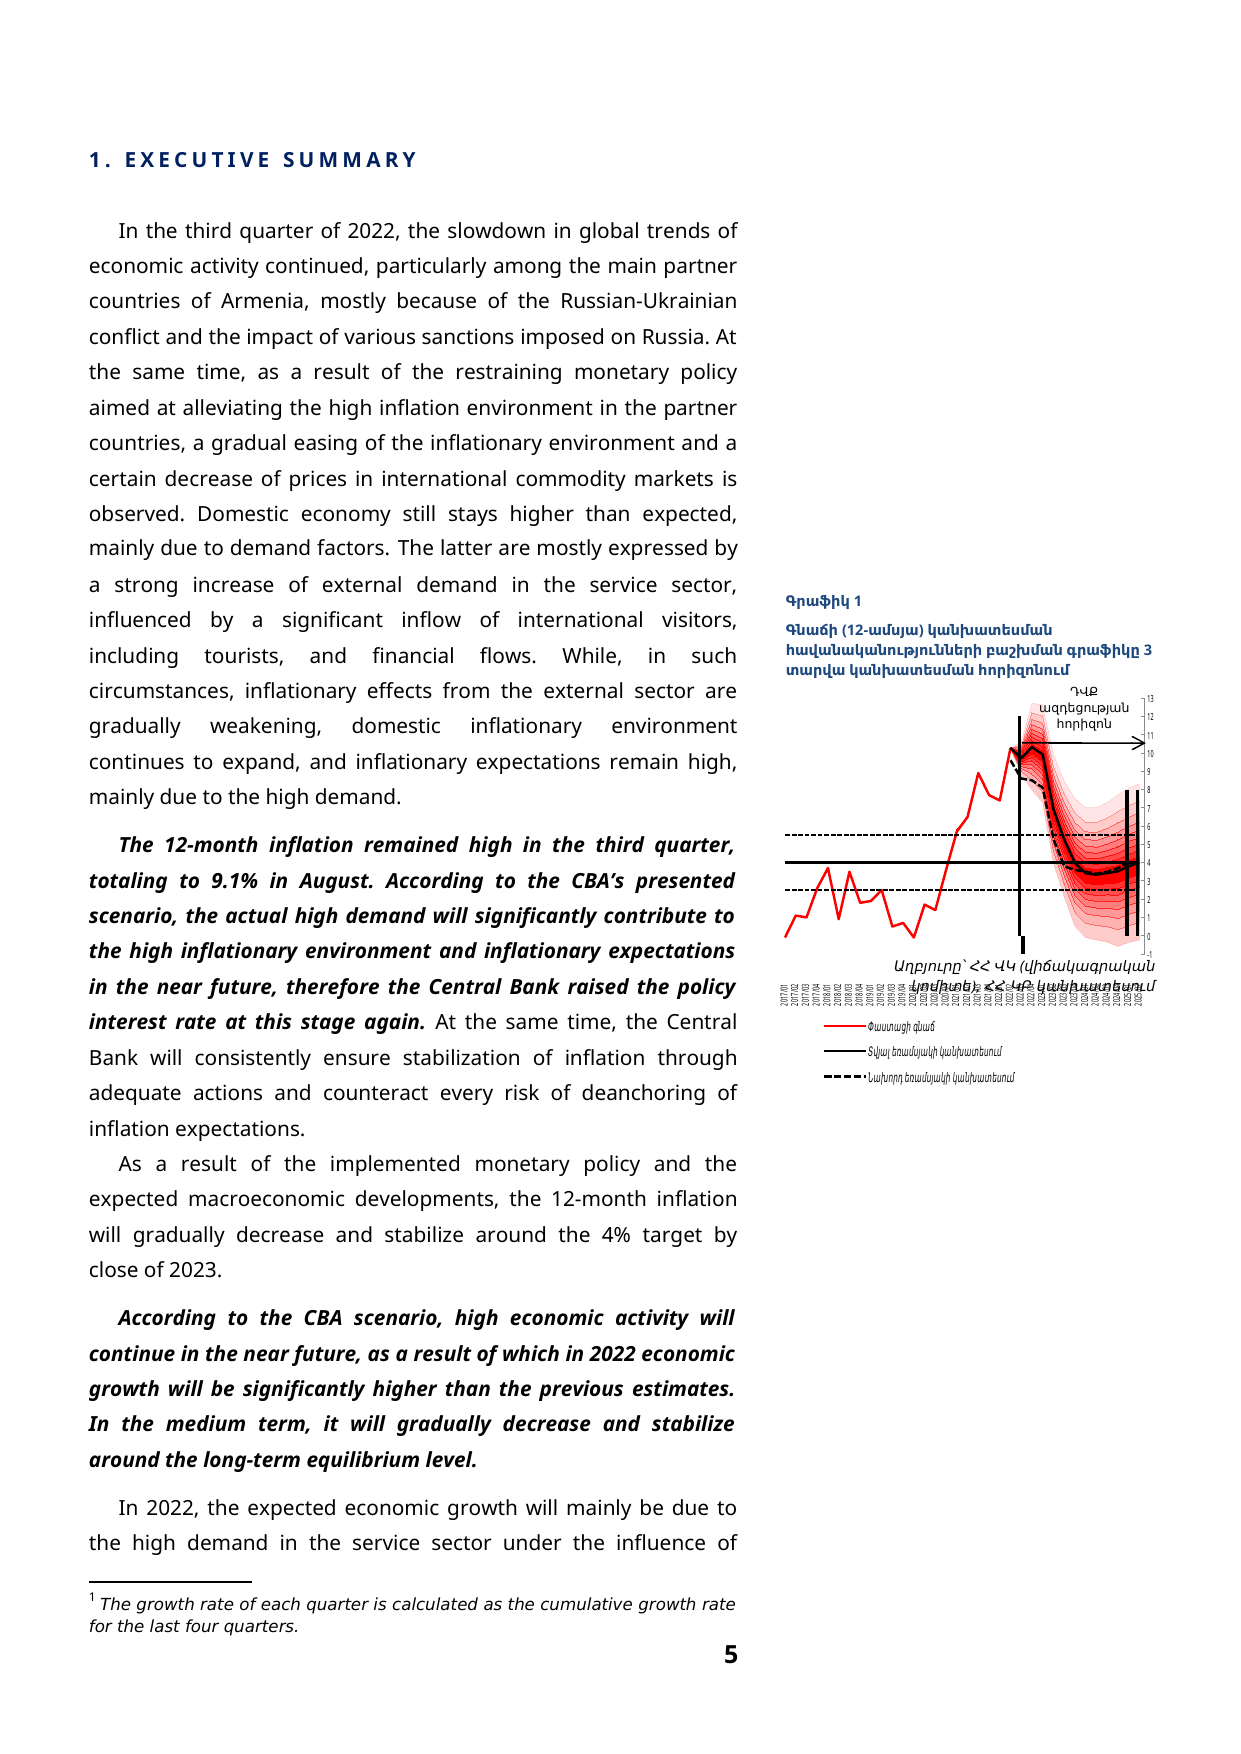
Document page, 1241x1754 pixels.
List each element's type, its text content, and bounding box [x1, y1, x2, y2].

text The 12-month inflation remained high in the third quarter, totaling to 9.1% in August. According to the CBA’s presented scenario, the actual high demand will significantly contribute to the high inflationary environment and inflationary expectations in the near future, therefore the Central Bank raised the policy interest rate at this stage again. At the same time, the Central Bank will consistently ensure stabilization of inflation through adequate actions and counteract every risk of deanchoring of inflation expectations. [89, 823, 738, 1142]
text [89, 1486, 738, 1557]
text In the third quarter of 2022, the slowdown in global trends of economic activity continued, particularly among the main partner countries of Armenia, mostly because of the Russian-Ukrainian conflict and the impact of various sanctions imposed on Russia. At the same time, as a result of the restraining monetary policy aimed at alleviating the high inflation environment in the partner countries, a gradual easing of the inflationary environment and a certain decrease of prices in international commodity markets is observed. Domestic economy still stays higher than expected, mainly due to demand factors. The latter are mostly expressed by a strong increase of external demand in the service sector, influenced by a significant inflow of international visitors, including tourists, and financial flows. While, in such circumstances, inflationary effects from the external sector are gradually weakening, domestic inflationary environment continues to expand, and inflationary expectations remain high, mainly due to the high demand. [89, 209, 738, 811]
text 1. EXECUTIVE SUMMARY [89, 145, 738, 173]
text As a result of the implemented monetary policy and the expected macroeconomic developments, the 12-month inflation will gradually decrease and stabilize around the 4% target by close of 2023. [89, 1142, 738, 1284]
text According to the CBA scenario, high economic activity will continue in the near future, as a result of which in 2022 economic growth will be significantly higher than the previous estimates. In the medium term, it will gradually decrease and stabilize around the long-term equilibrium level. [89, 1296, 738, 1473]
